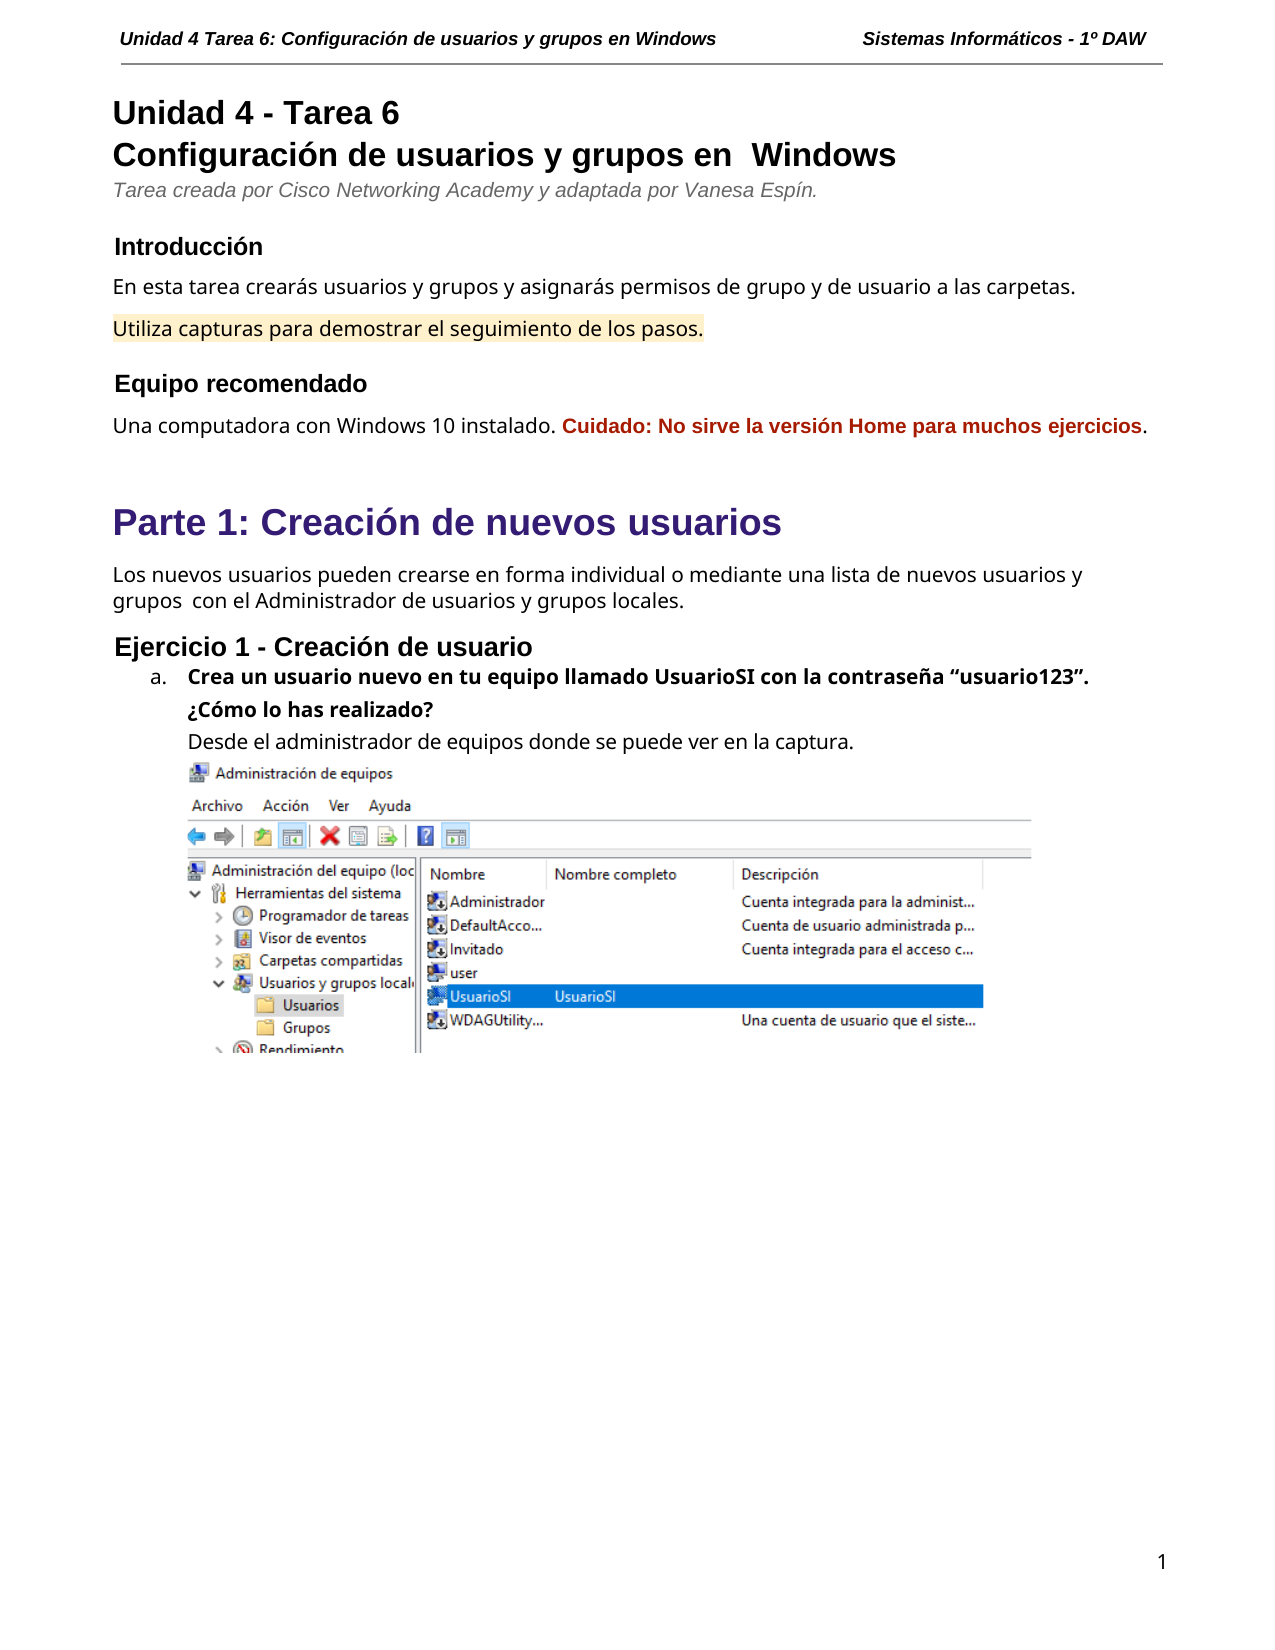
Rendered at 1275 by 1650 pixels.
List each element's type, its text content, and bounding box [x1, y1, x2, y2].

picture [187, 760, 1032, 1053]
subtitle Parte 1: Creación de nuevos usuarios [112, 500, 1179, 543]
text En esta tarea crearás usuarios y grupos y asignarás permisos de grupo y de usuario a las carpetas. Utiliza capturas para demostrar el seguimiento de los pasos. [112, 272, 1084, 342]
text Una computadora con Windows 10 instalado. Cuidado: No sirve la versión Home para muchos ejercicios. [112, 411, 1179, 439]
text Tarea creada por Cisco Networking Academy y adaptada por Vanesa Espín. [112, 178, 1179, 202]
list Crea un usuario nuevo en tu equipo llamado UsuarioSI con la contraseña “usuario123”. ¿Cómo lo has realizado? [150, 662, 1129, 723]
subtitle Equipo recomendado [114, 368, 1179, 397]
text Los nuevos usuarios pueden crearse en forma individual o mediante una lista de nuevos usuarios y grupos con el Administrador de usuarios y grupos locales. [112, 561, 1154, 615]
text Unidad 4 - Tarea 6 [112, 93, 1179, 131]
subtitle Introducción [114, 232, 1179, 261]
text Configuración de usuarios y grupos en Windows [112, 135, 1179, 174]
list Desde el administrador de equipos donde se puede ver en la captura. [187, 727, 1129, 756]
subtitle Ejercicio 1 - Creación de usuario [114, 631, 1179, 662]
